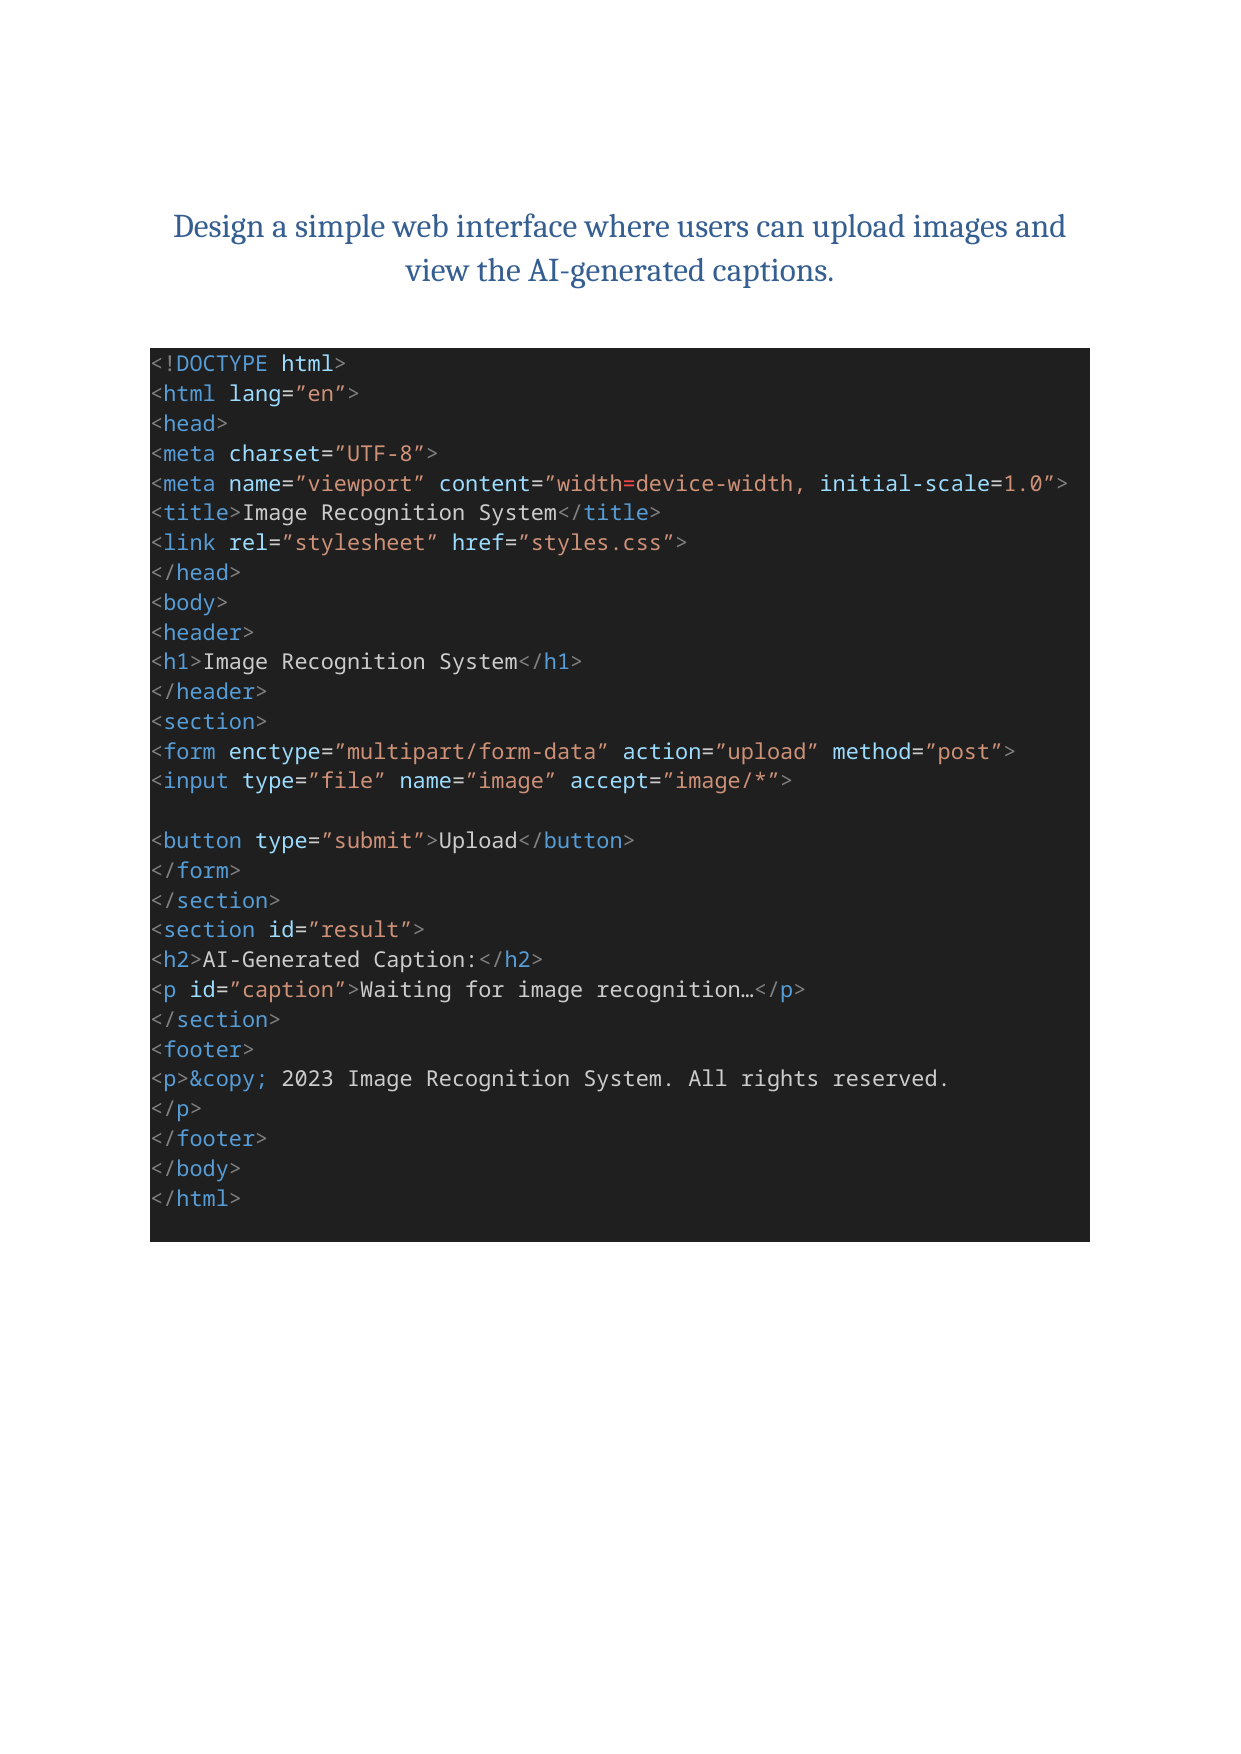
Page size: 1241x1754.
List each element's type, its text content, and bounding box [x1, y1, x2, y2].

text <h1>Image Recognition System</h1> [150, 646, 1090, 676]
text <meta name=”viewport” content=”width=device-width, initial-scale=1.0”> [150, 467, 1090, 497]
subtitle Design a simple web interface where users can upload images and view the AI-generated captions. [150, 207, 1090, 289]
text <p>&copy; 2023 Image Recognition System. All rights reserved. [150, 1063, 1090, 1093]
text <meta charset=”UTF-8”> [150, 438, 1090, 467]
text <footer> [150, 1033, 1090, 1063]
text <form enctype=”multipart/form-data” action=”upload” method=”post”> [150, 736, 1090, 765]
text <header> [150, 616, 1090, 646]
text <section id=”result”> [150, 914, 1090, 944]
text </section> [150, 884, 1090, 914]
text <title>Image Recognition System</title> [150, 497, 1090, 527]
text <head> [150, 408, 1090, 438]
text <h2>AI-Generated Caption:</h2> [150, 944, 1090, 974]
text </html> [150, 1182, 1090, 1212]
text <input type=”file” name=”image” accept=”image/*”> [150, 765, 1090, 795]
text </footer> [150, 1123, 1090, 1153]
text <p id=”caption”>Waiting for image recognition…</p> [150, 974, 1090, 1004]
text </p> [150, 1093, 1090, 1123]
text <button type=”submit”>Upload</button> [150, 825, 1090, 855]
text <link rel=”stylesheet” href=”styles.css”> [150, 527, 1090, 557]
text <section> [150, 706, 1090, 736]
text <!DOCTYPE html> [150, 348, 1090, 378]
text </header> [150, 676, 1090, 706]
text <body> [150, 587, 1090, 616]
text </form> [150, 855, 1090, 884]
text </head> [150, 557, 1090, 587]
text </body> [150, 1153, 1090, 1182]
text <html lang=”en”> [150, 378, 1090, 408]
text </section> [150, 1004, 1090, 1033]
